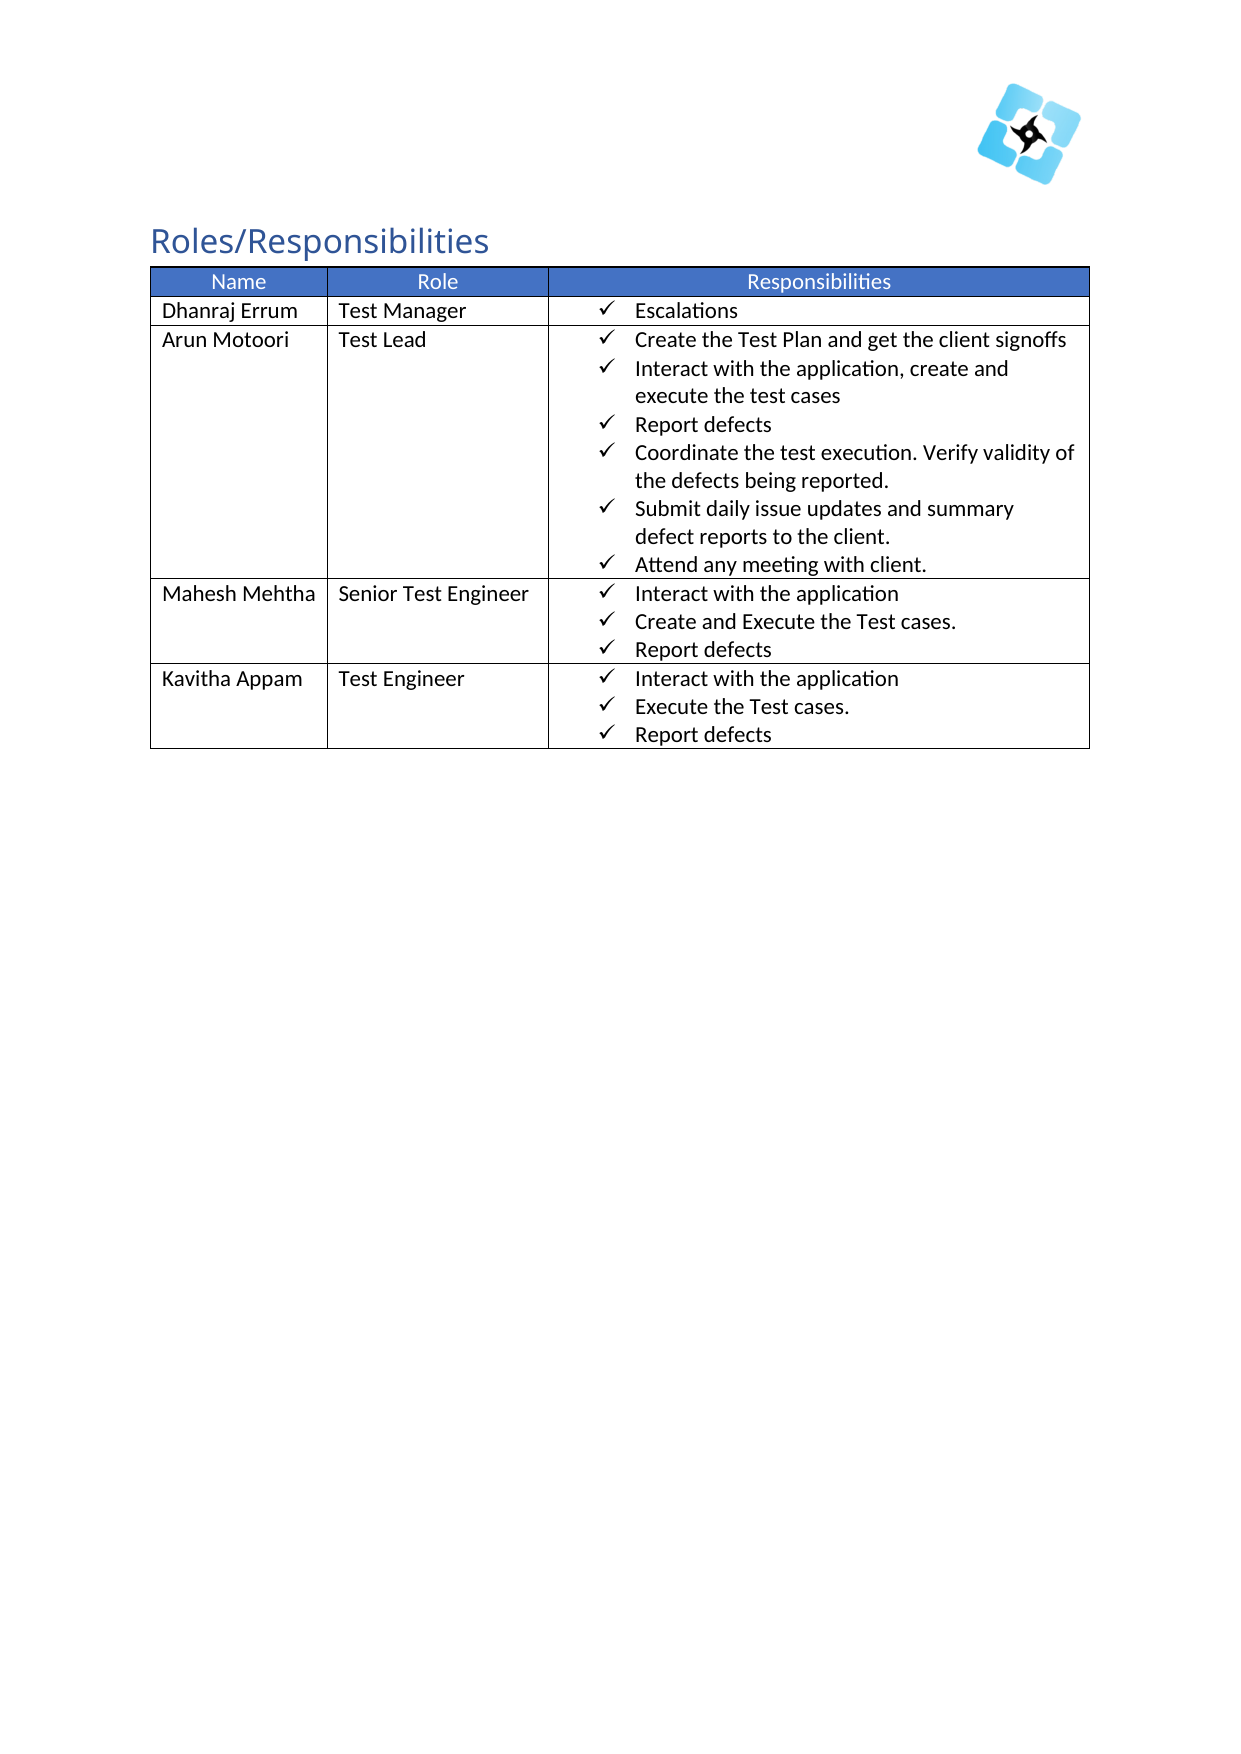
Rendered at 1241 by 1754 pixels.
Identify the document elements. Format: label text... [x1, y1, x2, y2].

table_cell Dhanraj Errum [151, 297, 327, 324]
table_header Role [328, 268, 548, 296]
table_cell Create the Test Plan and get the client signoffs Interact with the application, create and execute the test cases Report defects Coordinate the test execution. Verify validity of the defects being reported. Submit daily issue updates and summary defect reports to the client. Attend any meeting with client. [549, 326, 1089, 578]
table_cell Interact with the application Create and Execute the Test cases. Report defects [549, 579, 1089, 663]
table_cell Senior Test Engineer [328, 579, 548, 663]
table_cell Mahesh Mehtha [151, 579, 327, 663]
table_header Responsibilities [549, 268, 1089, 296]
table_cell Test Lead [328, 326, 548, 578]
table_cell Test Manager [328, 297, 548, 324]
subtitle Roles/Responsibilities [150, 217, 1090, 263]
table_cell Kavitha Appam [151, 664, 327, 748]
table_cell Test Engineer [328, 664, 548, 748]
table_cell Arun Motoori [151, 326, 327, 578]
table_header Name [151, 268, 327, 296]
table_cell Escalations [549, 297, 1089, 324]
picture [971, 73, 1091, 193]
table_cell Interact with the application Execute the Test cases. Report defects [549, 664, 1089, 748]
